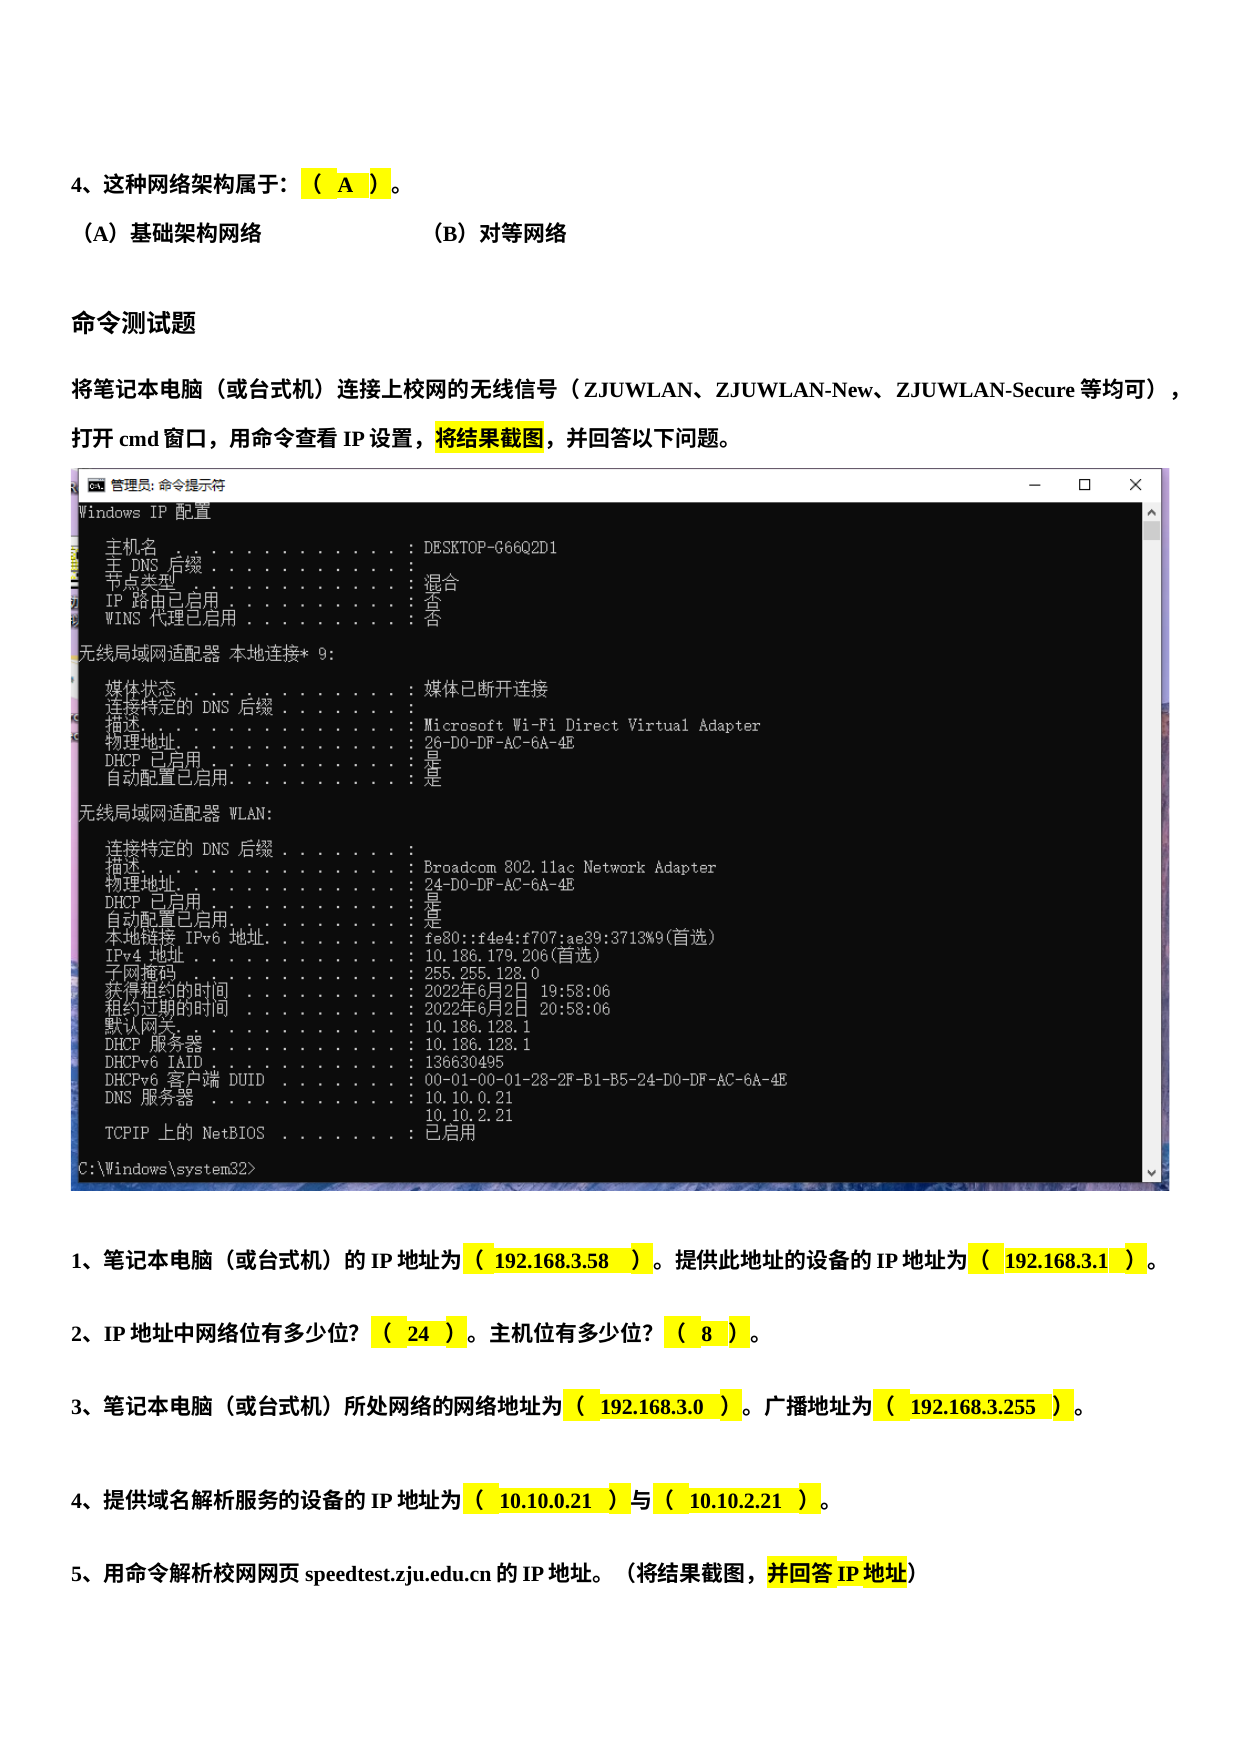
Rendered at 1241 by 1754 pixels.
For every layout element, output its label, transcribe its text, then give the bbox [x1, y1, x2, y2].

text 2、IP地址中网络位有多少位？（ 24 ）。主机位有多少位？（ 8 ）。 [71, 1316, 371, 1348]
text 1、笔记本电脑（或台式机）的IP地址为（ 192.168.3.58 ）。提供此地址的设备的IP地址为（ 192.168.3.1 ）。 [71, 1242, 1169, 1275]
text 5、用命令解析校网网页speedtest.zju.edu.cn的IP地址。（将结果截图，并回答IP地址） [907, 1556, 1169, 1588]
picture [70, 468, 1170, 1191]
text （A）基础架构网络 （B）对等网络 [71, 215, 1169, 248]
text 5、用命令解析校网网页speedtest.zju.edu.cn的IP地址。（将结果截图，并回答IP地址） [71, 1556, 767, 1588]
text 4、提供域名解析服务的设备的IP地址为（ 10.10.0.21 ）与（ 10.10.2.21 ）。 [71, 1482, 1169, 1515]
text 命令测试题 [71, 289, 1169, 354]
text 将笔记本电脑（或台式机）连接上校网的无线信号（ZJUWLAN、ZJUWLAN-New、ZJUWLAN-Secure等均可），打开cmd窗口，用命令查看IP设置，将结果截图，并回答以下问题。 [71, 372, 1169, 453]
text 4、这种网络架构属于：（ A ）。 [71, 167, 1169, 199]
text 2、IP地址中网络位有多少位？（ 24 ）。主机位有多少位？（ 8 ）。 [467, 1316, 664, 1348]
text 2、IP地址中网络位有多少位？（ 24 ）。主机位有多少位？（ 8 ）。 [750, 1316, 1169, 1348]
text 3、笔记本电脑（或台式机）所处网络的网络地址为（ 192.168.3.0 ）。广播地址为（ 192.168.3.255 ）。 [71, 1389, 563, 1421]
